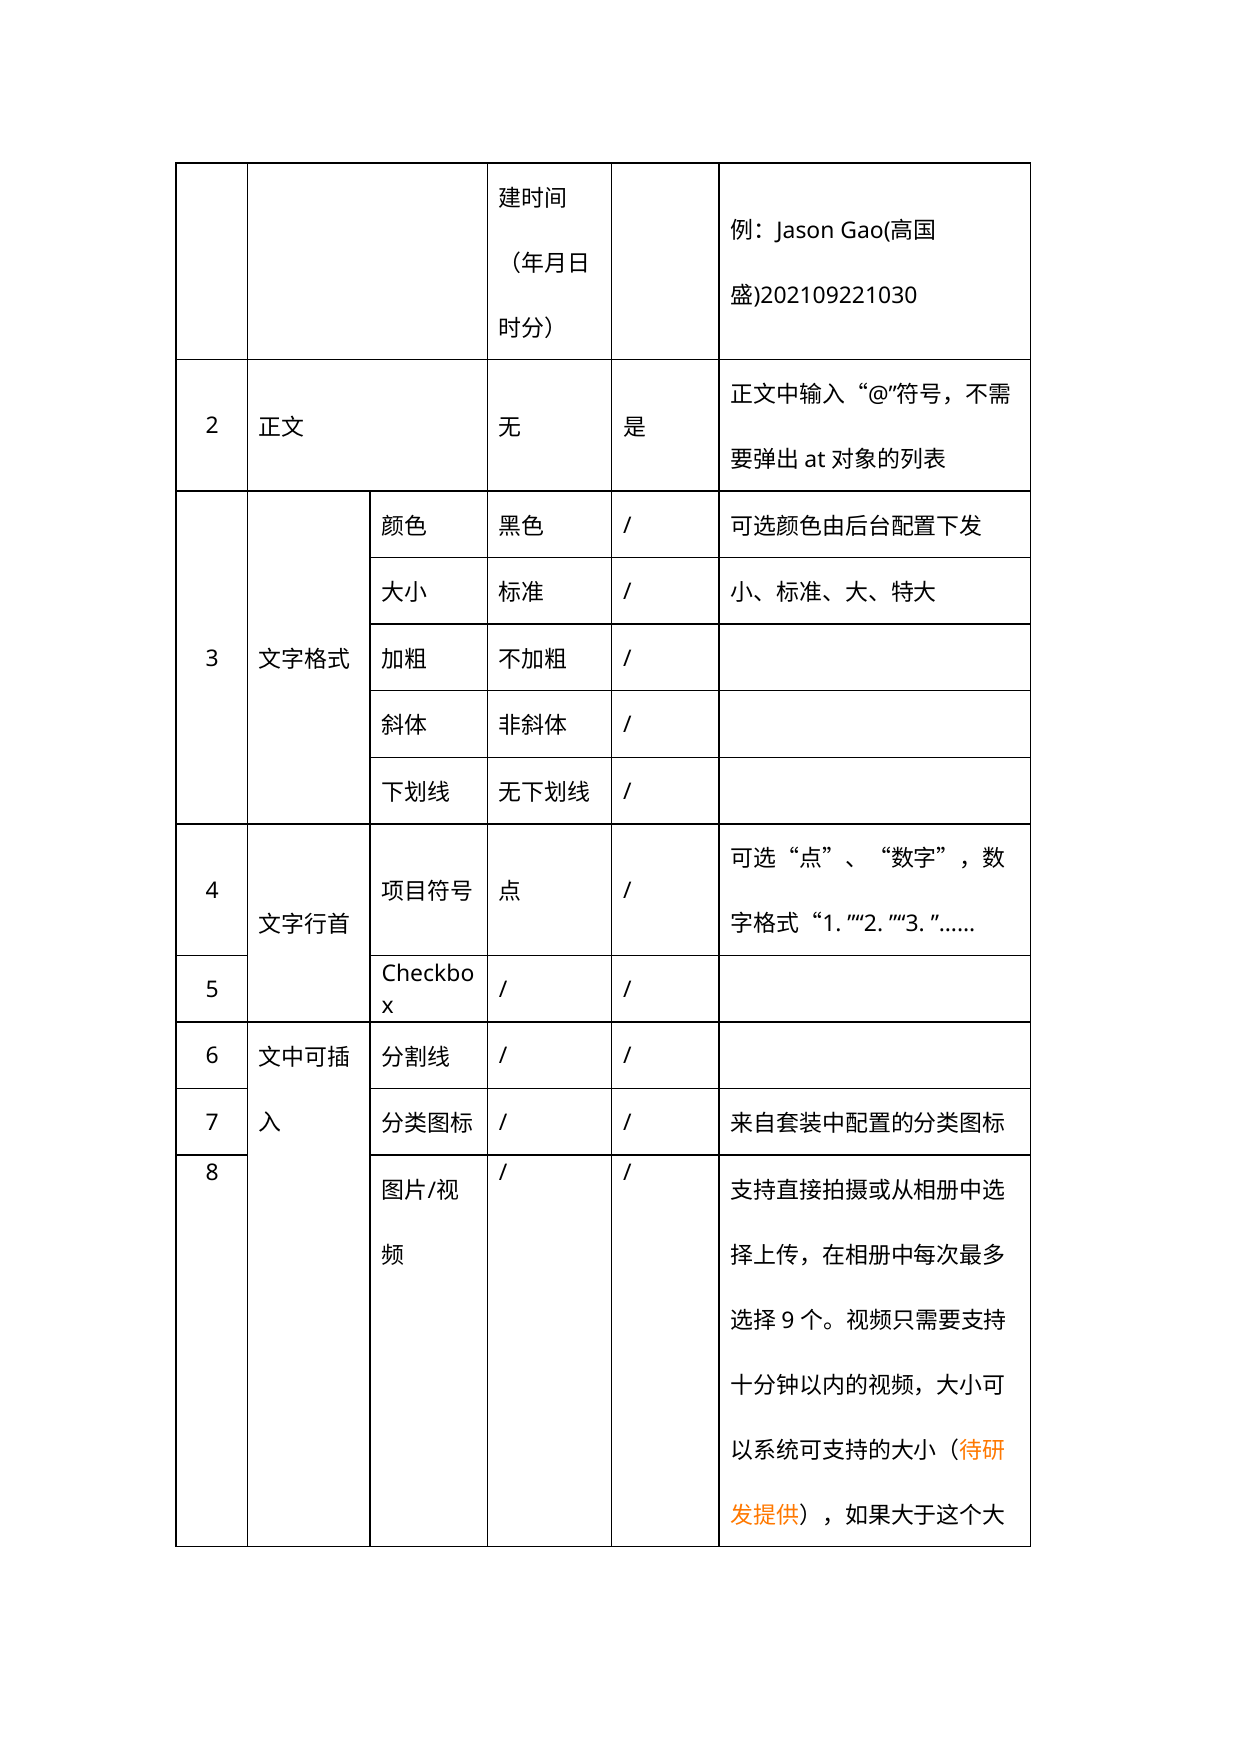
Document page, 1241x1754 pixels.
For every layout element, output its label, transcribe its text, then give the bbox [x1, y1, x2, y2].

table_cell 分割线 [371, 1023, 487, 1088]
table_cell 颜色 [371, 492, 487, 557]
table_cell 无 [488, 360, 611, 490]
table_cell 可选“点”、“数字”，数字格式“1. ”“2. ”“3. ”…… [720, 825, 1030, 954]
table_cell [720, 1156, 1030, 1546]
table_cell 非斜体 [488, 691, 611, 756]
table_cell 斜体 [371, 691, 487, 756]
table_cell 来自套装中配置的分类图标 [720, 1089, 1030, 1154]
table_cell / [488, 1089, 611, 1154]
table_cell / [488, 1156, 611, 1546]
table_cell [720, 1023, 1030, 1088]
table_cell / [612, 691, 718, 756]
table_cell [720, 758, 1030, 823]
table_cell 3 [177, 492, 247, 823]
table_cell 下划线 [371, 758, 487, 823]
table_cell 正文中输入“@”符号，不需要弹出 at 对象的列表 [720, 360, 1030, 490]
table_cell / [612, 558, 718, 623]
table_cell 大小 [371, 558, 487, 623]
table_cell / [612, 956, 718, 1021]
table_cell 图片/视频 [371, 1156, 487, 1546]
table_cell [720, 691, 1030, 756]
table_cell / [488, 1023, 611, 1088]
table_cell / [612, 1156, 718, 1546]
table_cell 加粗 [371, 625, 487, 690]
table_cell 不加粗 [488, 625, 611, 690]
table_cell 8 [177, 1156, 247, 1546]
table_cell 7 [177, 1089, 247, 1154]
table_cell / [612, 1023, 718, 1088]
table_cell 标准 [488, 558, 611, 623]
table_cell 点 [488, 825, 611, 954]
table_cell 黑色 [488, 492, 611, 557]
table_cell / [612, 1089, 718, 1154]
table_cell 5 [177, 956, 247, 1021]
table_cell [720, 164, 1030, 358]
table_cell [720, 625, 1030, 690]
table_cell 文字格式 [248, 492, 369, 823]
table_cell 是 [612, 360, 718, 490]
table_cell / [612, 825, 718, 954]
table_cell / [488, 956, 611, 1021]
table_cell / [612, 492, 718, 557]
table_cell 6 [177, 1023, 247, 1088]
table_cell 项目符号 [371, 825, 487, 954]
table_cell 4 [177, 825, 247, 954]
table_cell 2 [177, 360, 247, 490]
table_cell 姓名+创建时间（年月日时分） [488, 164, 611, 358]
table_cell 小、标准、大、特大 [720, 558, 1030, 623]
table_cell / [612, 758, 718, 823]
table_cell 分类图标 [371, 1089, 487, 1154]
table_cell 文中可插入 [248, 1023, 369, 1546]
table_cell 是 [612, 164, 718, 358]
table_cell 可选颜色由后台配置下发 [720, 492, 1030, 557]
table_cell 文字行首 [248, 825, 369, 1021]
table_cell / [612, 625, 718, 690]
table_cell Checkbox [371, 956, 487, 1021]
table_cell 正文 [248, 360, 487, 490]
table_cell 1 [177, 164, 247, 358]
table_cell [720, 956, 1030, 1021]
table_cell 无下划线 [488, 758, 611, 823]
table_cell 标题 [248, 164, 487, 358]
